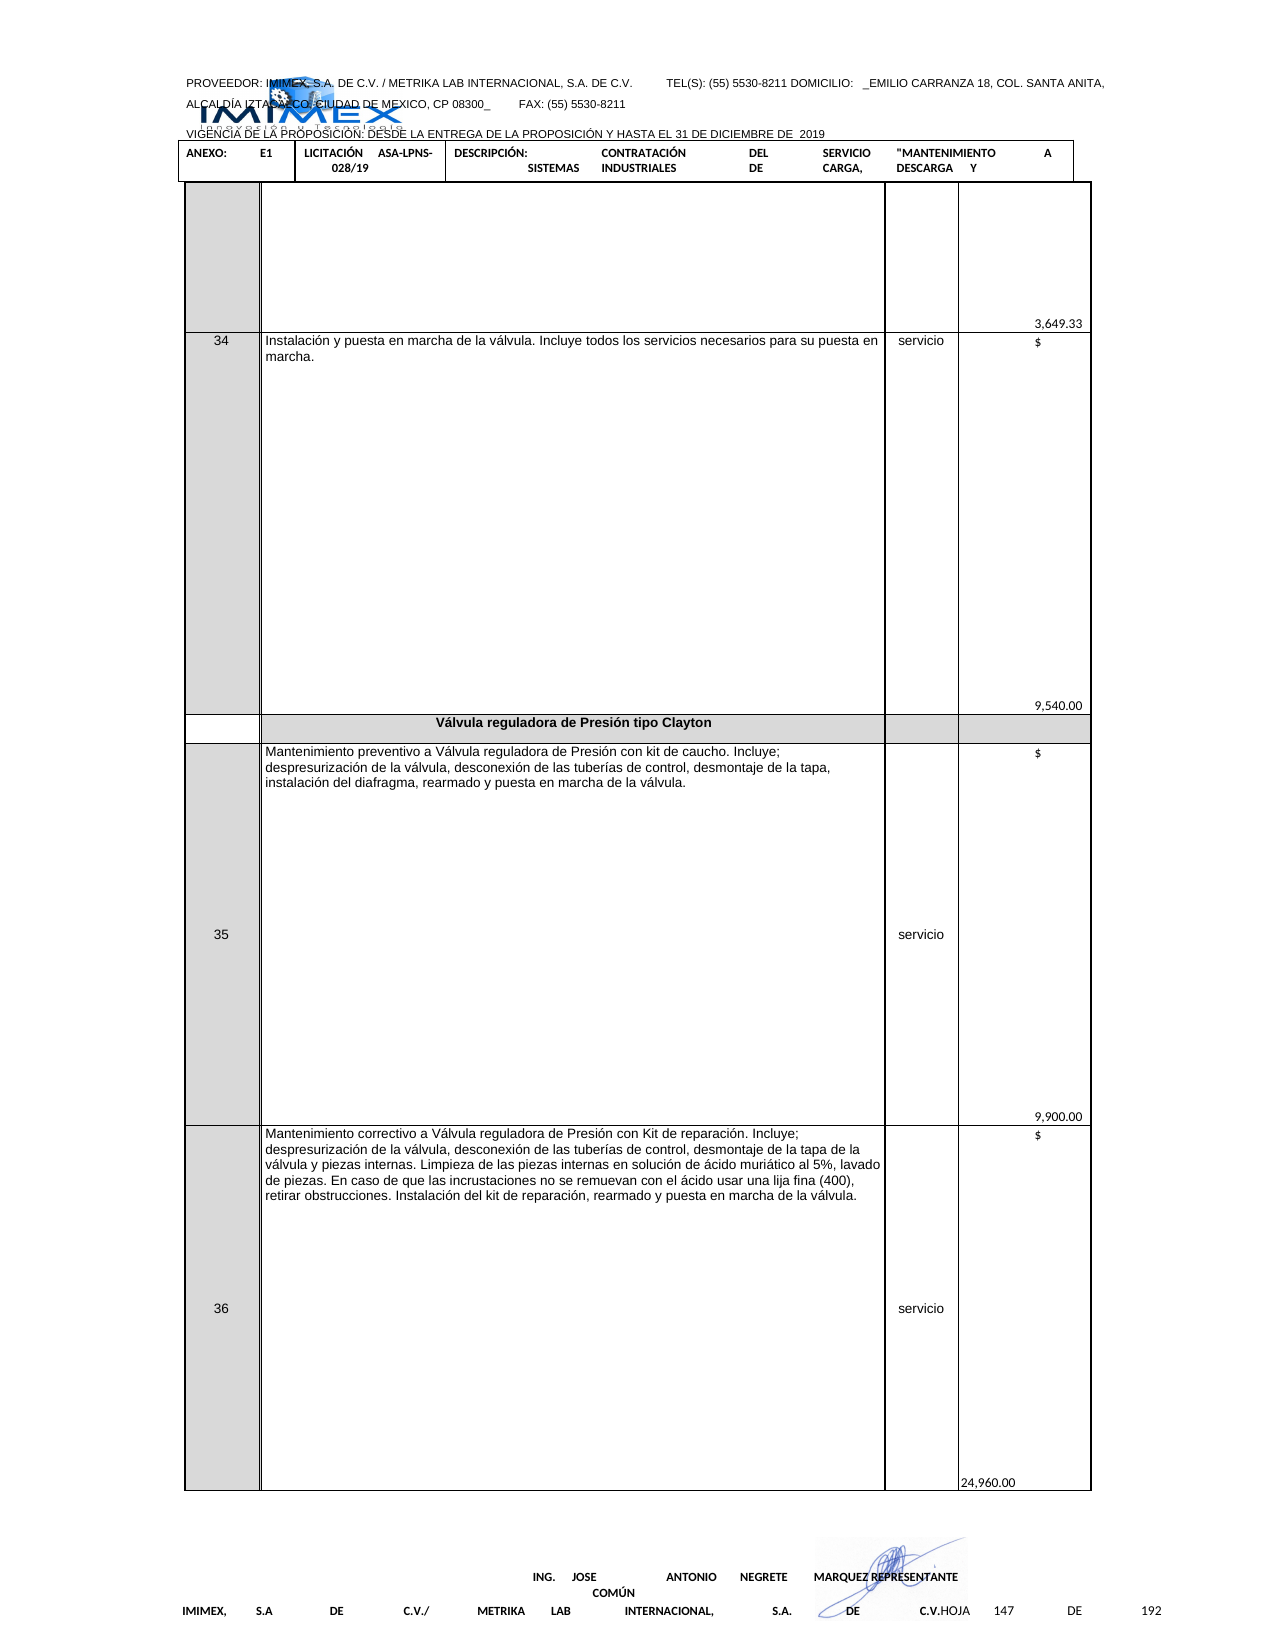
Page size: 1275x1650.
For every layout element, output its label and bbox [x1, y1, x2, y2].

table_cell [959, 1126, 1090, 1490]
picture [815, 1537, 968, 1621]
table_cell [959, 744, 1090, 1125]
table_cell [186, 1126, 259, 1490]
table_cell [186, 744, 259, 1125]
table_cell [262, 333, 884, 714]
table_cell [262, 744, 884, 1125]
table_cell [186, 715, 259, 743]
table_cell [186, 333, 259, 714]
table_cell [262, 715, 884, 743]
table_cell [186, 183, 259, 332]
picture [199, 76, 404, 131]
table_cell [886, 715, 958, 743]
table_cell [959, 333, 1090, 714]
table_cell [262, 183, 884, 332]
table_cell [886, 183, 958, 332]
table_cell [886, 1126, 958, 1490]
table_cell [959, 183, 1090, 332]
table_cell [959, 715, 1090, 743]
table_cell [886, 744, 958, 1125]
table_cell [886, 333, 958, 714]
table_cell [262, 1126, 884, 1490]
